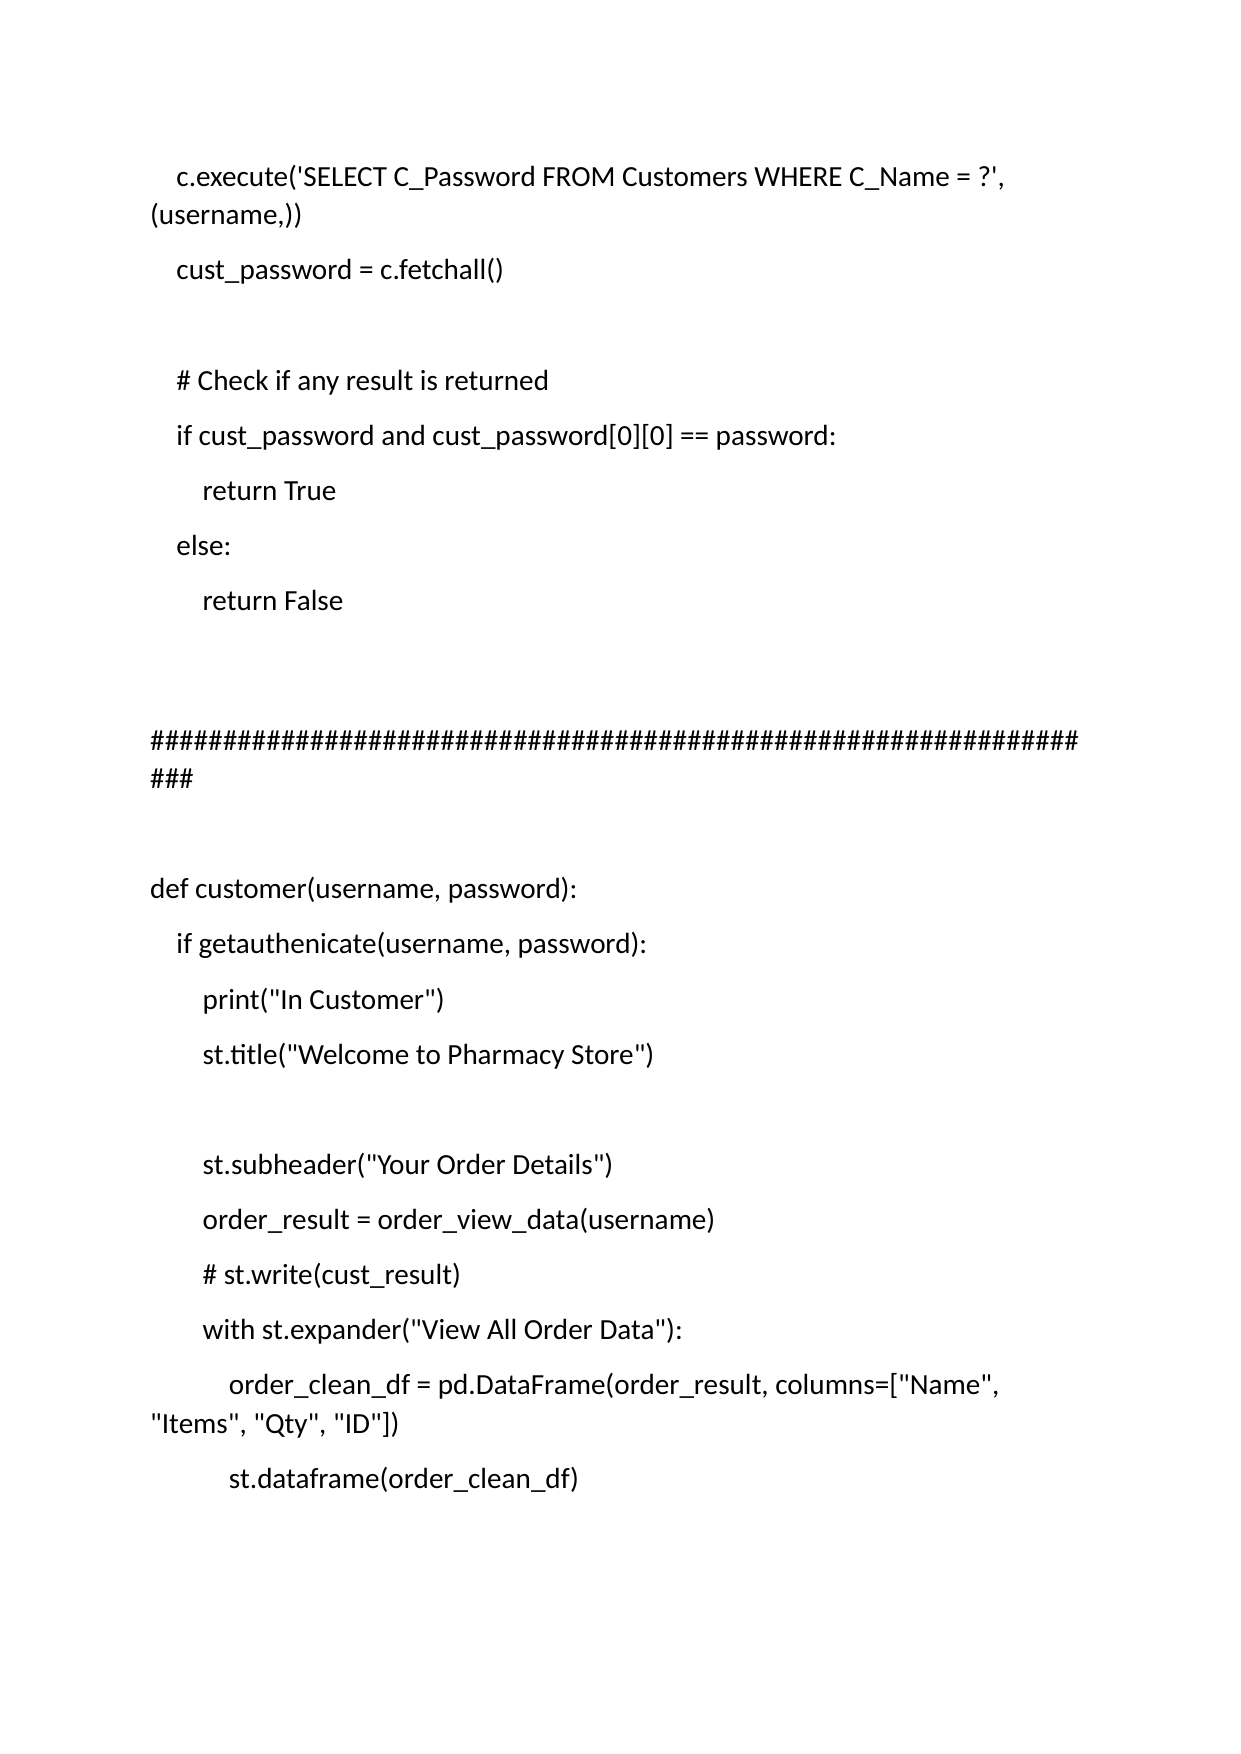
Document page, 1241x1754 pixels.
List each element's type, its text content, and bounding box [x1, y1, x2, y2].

text # st.write(cust_result) [150, 1256, 1090, 1292]
text cust_password = c.fetchall() [150, 251, 1090, 287]
text order_clean_df = pd.DataFrame(order_result, columns=["Name", "Items", "Qty", "ID"]) [150, 1366, 1090, 1441]
text def customer(username, password): [150, 871, 1090, 906]
text if cust_password and cust_password[0][0] == password: [150, 417, 1090, 452]
text return False [150, 582, 1090, 618]
text order_result = order_view_data(username) [150, 1201, 1090, 1237]
text st.subheader("Your Order Details") [150, 1146, 1090, 1182]
text st.title("Welcome to Pharmacy Store") [150, 1036, 1090, 1071]
text else: [150, 527, 1090, 563]
text if getauthenicate(username, password): [150, 926, 1090, 961]
text c.execute('SELECT C_Password FROM Customers WHERE C_Name = ?', (username,)) [150, 158, 1090, 232]
text with st.expander("View All Order Data"): [150, 1311, 1090, 1347]
text ################################################################### [150, 722, 1090, 796]
text # Check if any result is returned [150, 362, 1090, 397]
text st.dataframe(order_clean_df) [150, 1460, 1090, 1496]
text return True [150, 472, 1090, 507]
text print("In Customer") [150, 981, 1090, 1016]
